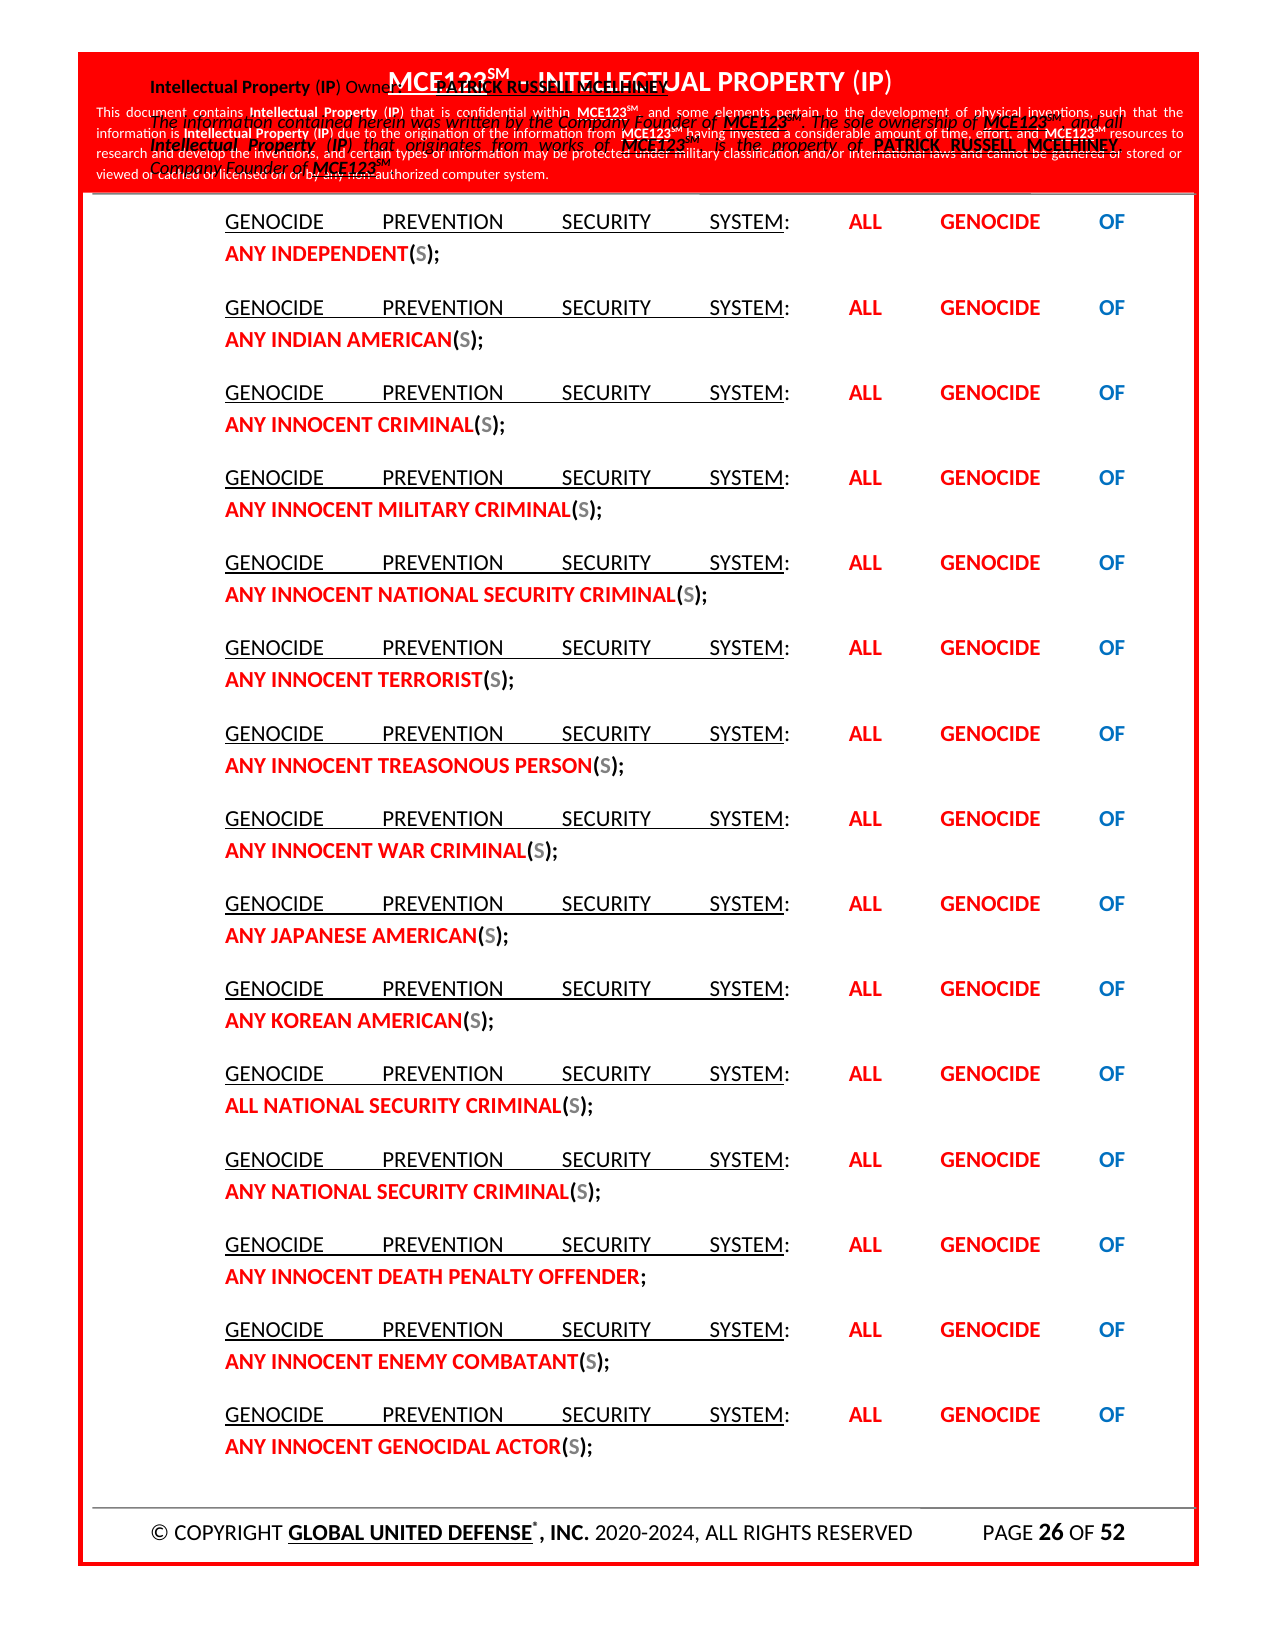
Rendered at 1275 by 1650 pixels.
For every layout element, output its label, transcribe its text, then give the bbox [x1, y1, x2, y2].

text GENOCIDE PREVENTION SECURITY SYSTEM: ALL GENOCIDE OF ANY INNOCENT CRIMINAL(S); [225, 378, 1125, 438]
text GENOCIDE PREVENTION SECURITY SYSTEM: ALL GENOCIDE OF ANY INNOCENT MILITARY CRIMINAL(S); [225, 463, 1125, 523]
text GENOCIDE PREVENTION SECURITY SYSTEM: ALL GENOCIDE OF ANY INNOCENT NATIONAL SECURITY CRIMINAL(S); [225, 548, 1125, 608]
text GENOCIDE PREVENTION SECURITY SYSTEM: ALL GENOCIDE OF ANY INNOCENT TREASONOUS PERSON(S); [225, 719, 1125, 779]
text GENOCIDE PREVENTION SECURITY SYSTEM: ALL GENOCIDE OF ANY KOREAN AMERICAN(S); [225, 974, 1125, 1034]
text GENOCIDE PREVENTION SECURITY SYSTEM: ALL GENOCIDE OF ANY INDEPENDENT(S); [225, 207, 1125, 268]
text GENOCIDE PREVENTION SECURITY SYSTEM: ALL GENOCIDE OF ANY NATIONAL SECURITY CRIMINAL(S); [225, 1145, 1125, 1205]
text GENOCIDE PREVENTION SECURITY SYSTEM: ALL GENOCIDE OF ANY INDIAN AMERICAN(S); [225, 293, 1125, 353]
text GENOCIDE PREVENTION SECURITY SYSTEM: ALL GENOCIDE OF ALL NATIONAL SECURITY CRIMINAL(S); [225, 1059, 1125, 1120]
text GENOCIDE PREVENTION SECURITY SYSTEM: ALL GENOCIDE OF ANY INNOCENT WAR CRIMINAL(S); [225, 804, 1125, 864]
text GENOCIDE PREVENTION SECURITY SYSTEM: ALL GENOCIDE OF ANY INNOCENT ENEMY COMBATANT(S); [225, 1315, 1125, 1375]
text GENOCIDE PREVENTION SECURITY SYSTEM: ALL GENOCIDE OF ANY INNOCENT DEATH PENALTY OFFENDER; [225, 1230, 1125, 1290]
text GENOCIDE PREVENTION SECURITY SYSTEM: ALL GENOCIDE OF ANY JAPANESE AMERICAN(S); [225, 889, 1125, 949]
text GENOCIDE PREVENTION SECURITY SYSTEM: ALL GENOCIDE OF ANY INNOCENT TERRORIST(S); [225, 633, 1125, 694]
text GENOCIDE PREVENTION SECURITY SYSTEM: ALL GENOCIDE OF ANY INNOCENT GENOCIDAL ACTOR(S); [225, 1400, 1125, 1461]
